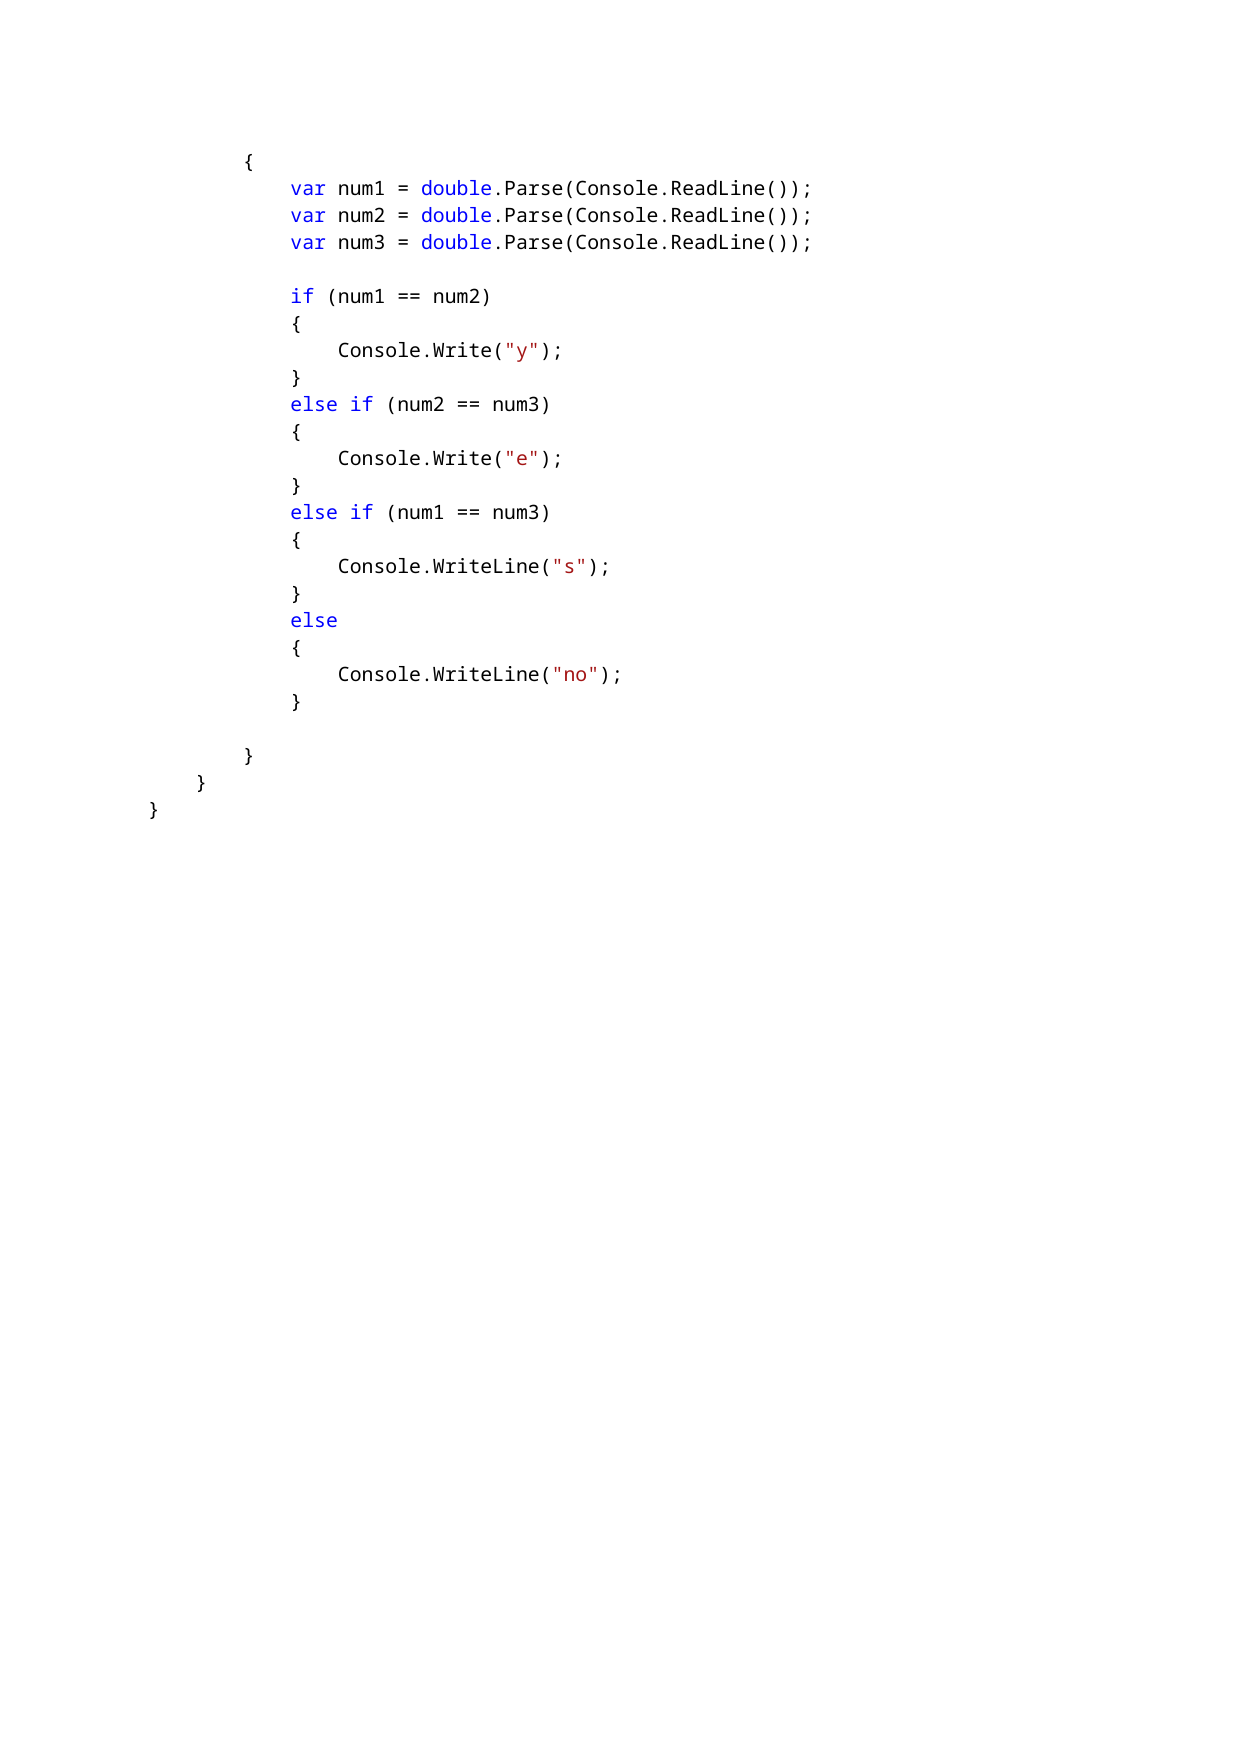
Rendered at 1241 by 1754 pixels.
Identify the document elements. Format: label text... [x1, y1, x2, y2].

text Console.Write("e"); [148, 444, 1093, 471]
text } [148, 687, 1093, 714]
text } [148, 471, 1093, 498]
text var num1 = double.Parse(Console.ReadLine()); [148, 174, 1093, 202]
text { [148, 525, 1093, 552]
text } [148, 741, 1093, 768]
text var num2 = double.Parse(Console.ReadLine()); [148, 202, 1093, 228]
text } [148, 579, 1093, 606]
text Console.WriteLine("s"); [148, 552, 1093, 579]
text else [148, 606, 1093, 633]
text Console.Write("y"); [148, 336, 1093, 363]
text if (num1 == num2) [148, 282, 1093, 309]
text { [148, 148, 1093, 174]
text } [148, 363, 1093, 390]
text { [148, 309, 1093, 336]
text else if (num1 == num3) [148, 498, 1093, 525]
text } [148, 768, 1093, 795]
text Console.WriteLine("no"); [148, 660, 1093, 687]
text { [148, 417, 1093, 444]
text } [148, 795, 1093, 822]
text { [148, 633, 1093, 660]
text else if (num2 == num3) [148, 390, 1093, 417]
text var num3 = double.Parse(Console.ReadLine()); [148, 228, 1093, 256]
